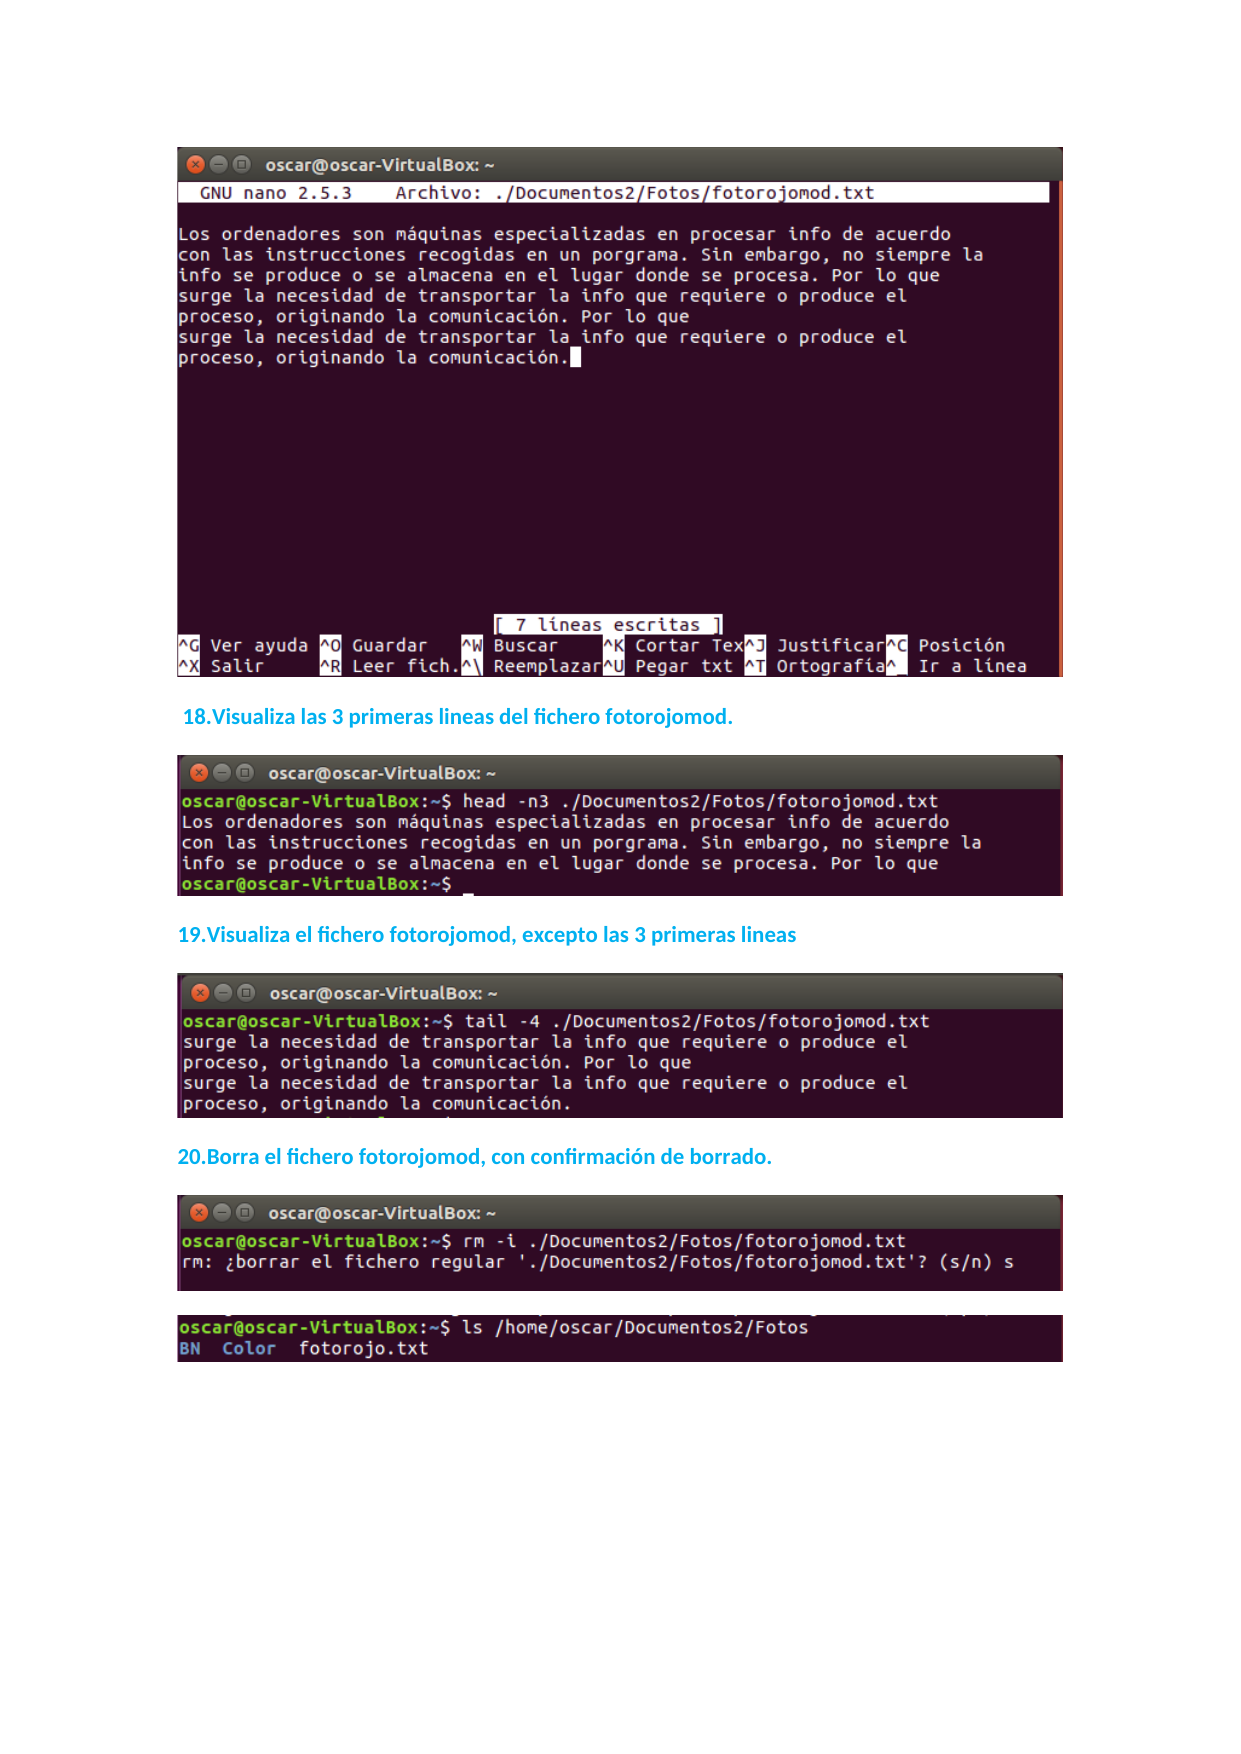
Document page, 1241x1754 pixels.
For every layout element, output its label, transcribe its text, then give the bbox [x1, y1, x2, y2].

picture [177, 973, 1063, 1118]
picture [177, 755, 1063, 896]
picture [177, 1195, 1063, 1291]
text 20.Borra el fichero fotorojomod, con confirmación de borrado. [177, 1142, 1063, 1171]
picture [177, 147, 1063, 677]
text 19.Visualiza el fichero fotorojomod, excepto las 3 primeras lineas [177, 920, 1063, 948]
text 18.Visualiza las 3 primeras lineas del fichero fotorojomod. [177, 702, 1063, 730]
picture [177, 1315, 1063, 1362]
